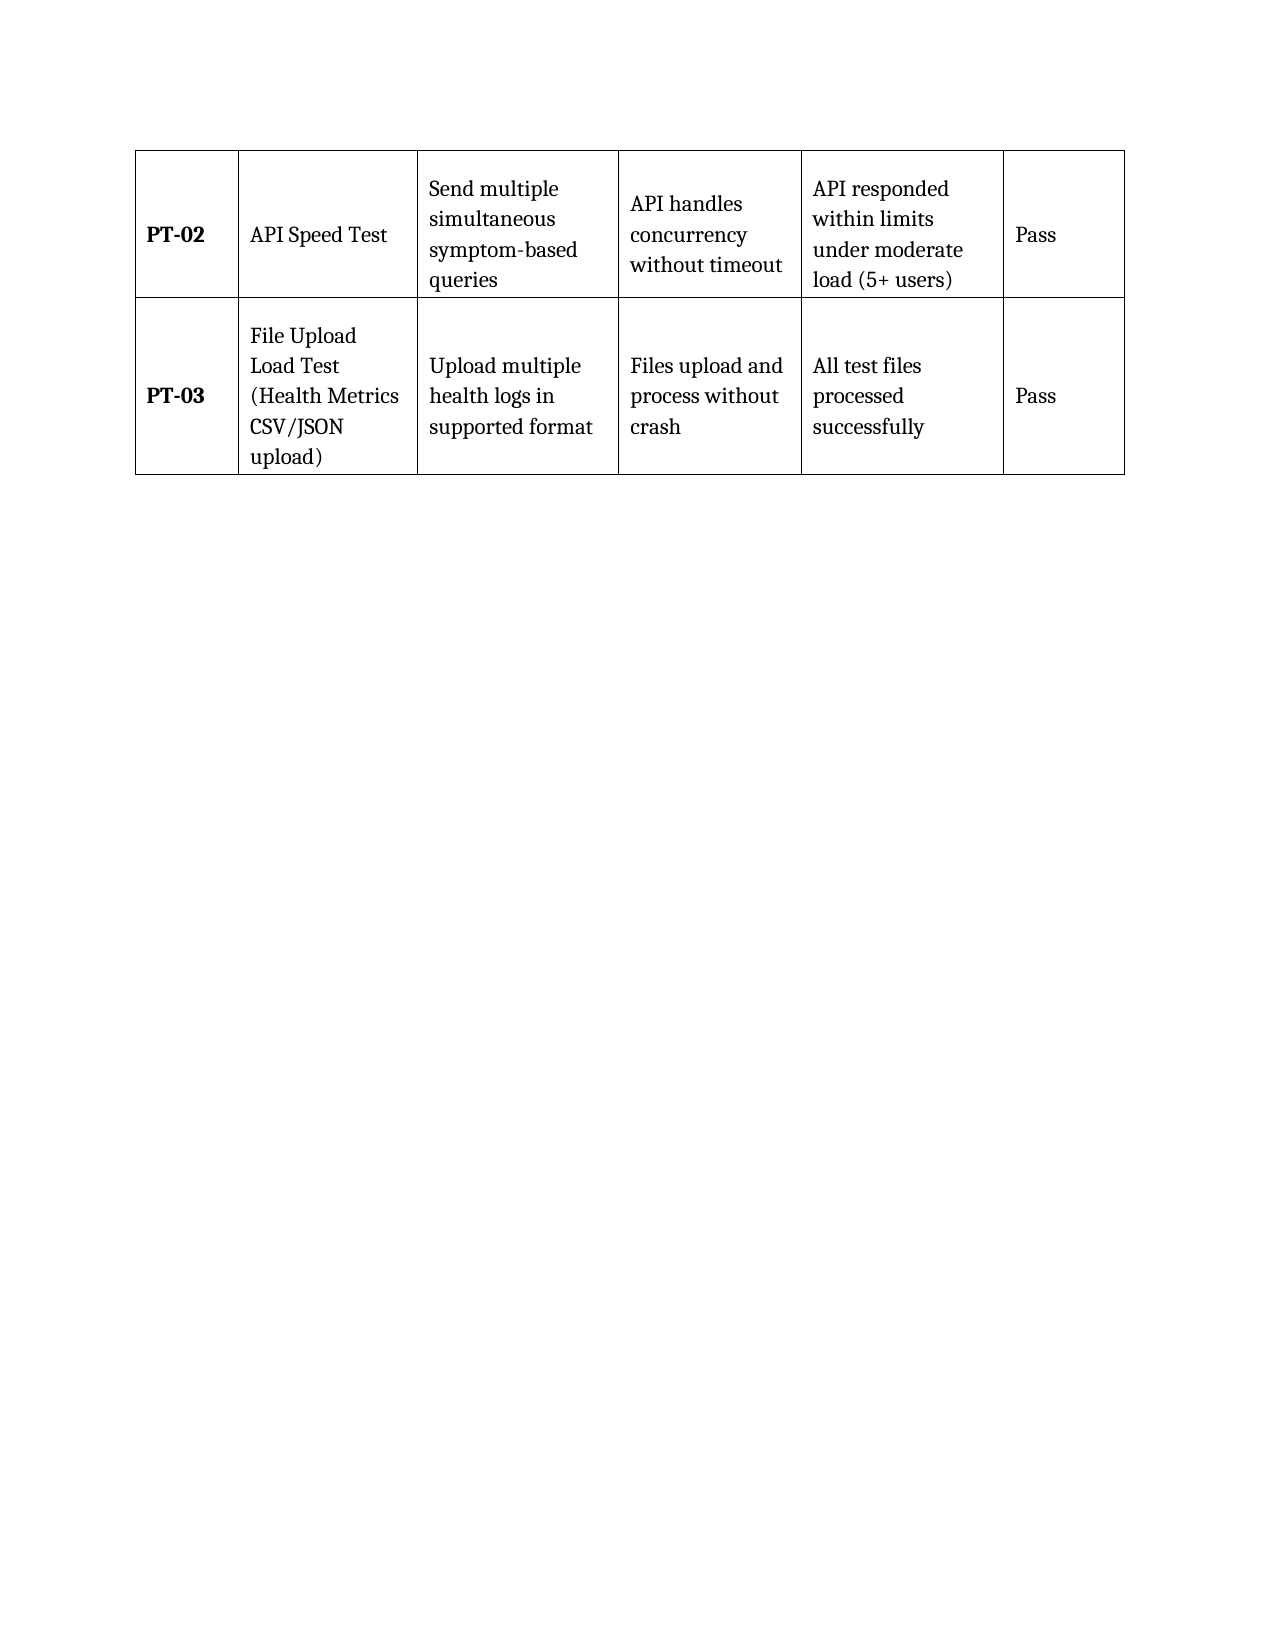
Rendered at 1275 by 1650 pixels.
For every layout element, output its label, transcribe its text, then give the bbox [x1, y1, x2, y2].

table_cell Send multiple simultaneous symptom-based queries [418, 151, 618, 297]
table_cell All test files processed successfully [802, 298, 1003, 474]
table_cell Upload multiple health logs in supported format [418, 298, 618, 474]
table_cell File Upload Load Test (Health Metrics CSV/JSON upload) [239, 298, 417, 474]
table_cell API responded within limits under moderate load (5+ users) [802, 151, 1003, 297]
table_cell PT-02 [136, 151, 238, 297]
table_cell API handles concurrency without timeout [619, 151, 801, 297]
table_cell Files upload and process without crash [619, 298, 801, 474]
table_cell Pass [1004, 298, 1124, 474]
table_cell PT-03 [136, 298, 238, 474]
table_cell API Speed Test [239, 151, 417, 297]
table_cell Pass [1004, 151, 1124, 297]
